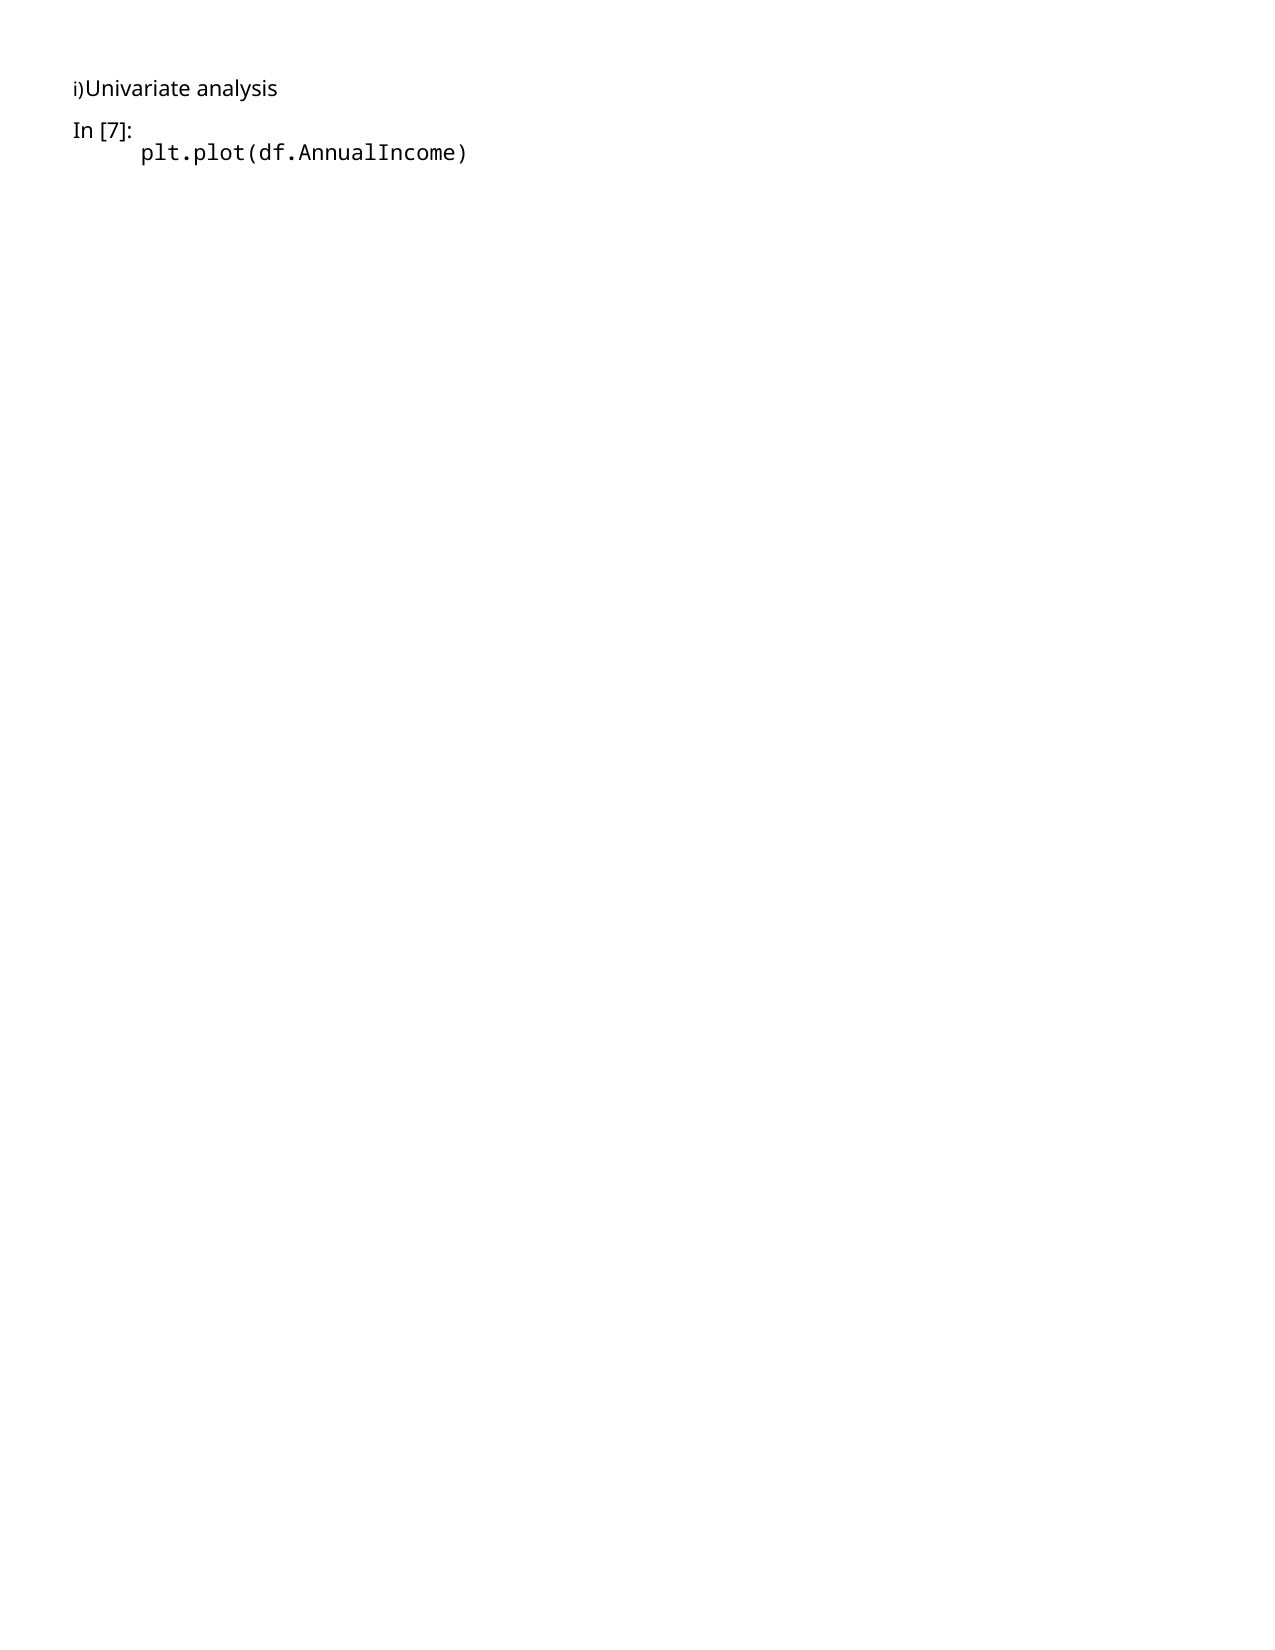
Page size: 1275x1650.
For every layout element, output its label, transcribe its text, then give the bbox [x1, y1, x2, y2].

text In [7]: plt.plot(df.AnnualIncome) [73, 115, 1214, 167]
list Univariate analysis [73, 73, 1214, 103]
